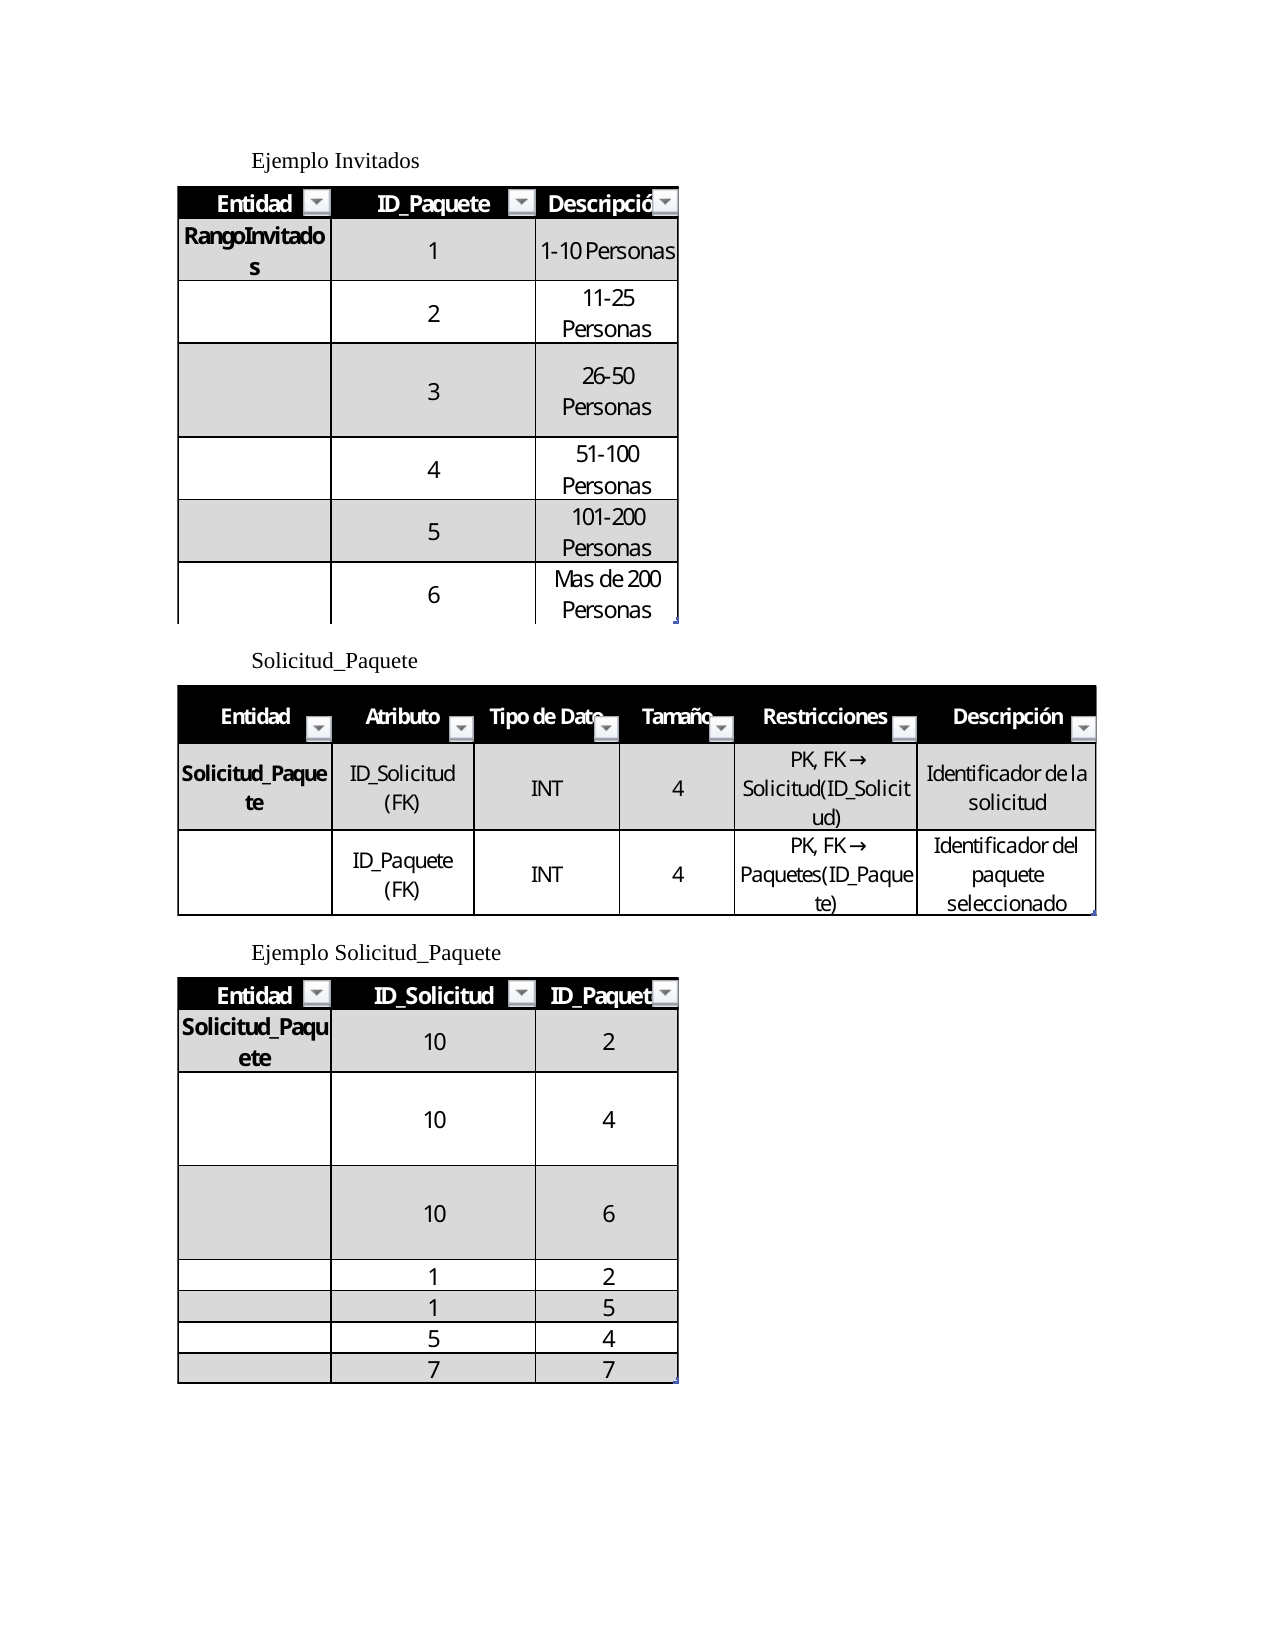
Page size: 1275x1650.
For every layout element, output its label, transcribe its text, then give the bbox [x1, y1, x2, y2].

subtitle Solicitud_Paquete [177, 647, 1098, 673]
subtitle Ejemplo Solicitud_Paquete [177, 939, 1098, 965]
subtitle Ejemplo Invitados [177, 148, 1098, 174]
